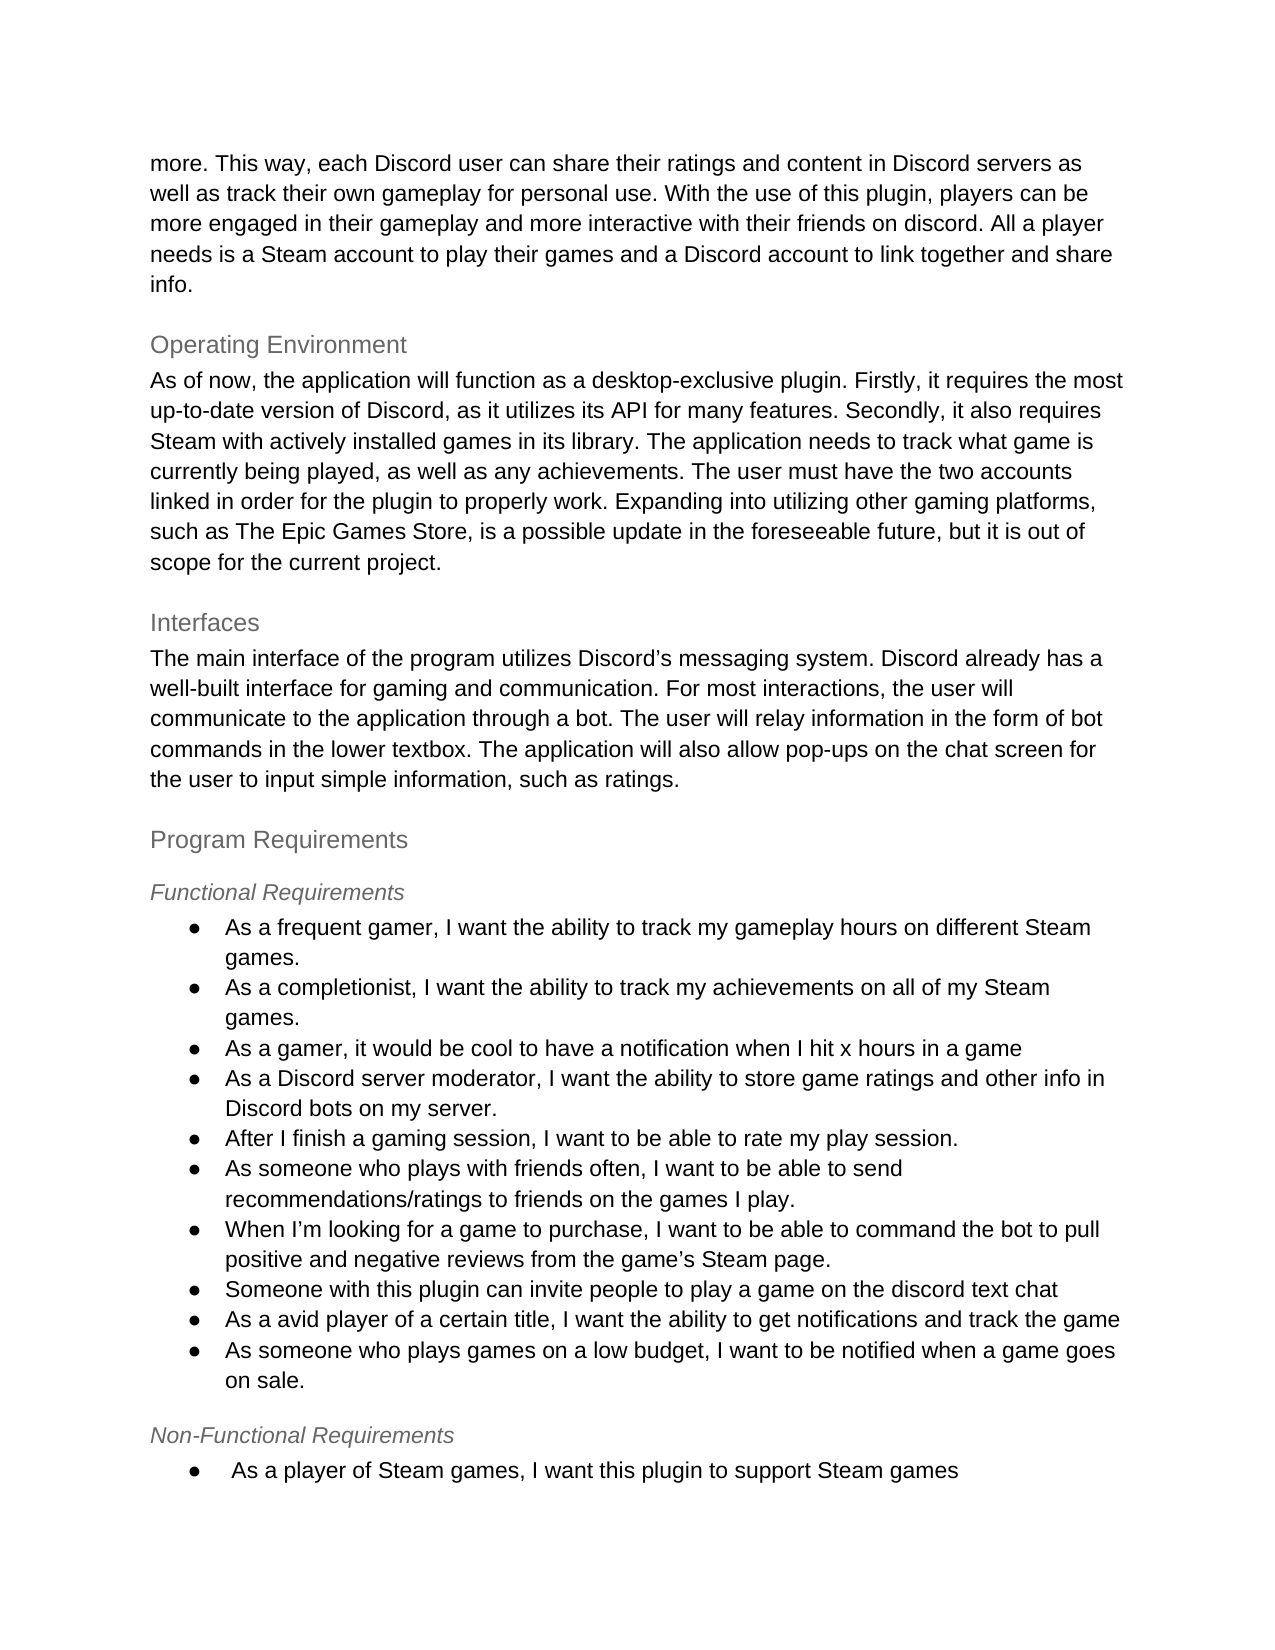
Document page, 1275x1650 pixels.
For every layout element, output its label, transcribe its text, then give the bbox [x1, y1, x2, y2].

list As a gamer, it would be cool to have a notification when I hit x hours in a game [187, 1034, 1125, 1061]
list As a avid player of a certain title, I want the ability to get notifications and track the game [187, 1306, 1125, 1333]
list As someone who plays with friends often, I want to be able to send recommendations/ratings to friends on the games I play. [187, 1155, 1125, 1212]
list As someone who plays games on a low budget, I want to be notified when a game goes on sale. [187, 1337, 1125, 1393]
text As of now, the application will function as a desktop-exclusive plugin. Firstly, it requires the most up-to-date version of Discord, as it utilizes its API for many features. Secondly, it also requires Steam with actively installed games in its library. The application needs to track what game is currently being played, as well as any achievements. The user must have the two accounts linked in order for the plugin to properly work. Expanding into utilizing other gaming platforms, such as The Epic Games Store, is a possible update in the foreseeable future, but it is out of scope for the current project. [150, 367, 1125, 575]
list When I’m looking for a game to purchase, I want to be able to command the bot to pull positive and negative reviews from the game’s Steam page. [187, 1216, 1125, 1272]
subtitle Functional Requirements [150, 879, 1125, 905]
subtitle Non-Functional Requirements [150, 1422, 1125, 1448]
text The main interface of the program utilizes Discord’s messaging system. Discord already has a well-built interface for gaming and communication. For most interactions, the user will communicate to the application through a bot. The user will relay information in the form of bot commands in the lower textbox. The application will also allow pop-ups on the chat screen for the user to input simple information, such as ratings. [150, 645, 1125, 792]
list As a completionist, I want the ability to track my achievements on all of my Steam games. [187, 974, 1125, 1031]
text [150, 150, 1125, 297]
list As a player of Steam games, I want this plugin to support Steam games [187, 1457, 1125, 1483]
subtitle Interfaces [150, 608, 1125, 637]
list Someone with this plugin can invite people to play a game on the discord text chat [187, 1276, 1125, 1302]
subtitle Program Requirements [150, 825, 1125, 854]
list After I finish a gaming session, I want to be able to rate my play session. [187, 1125, 1125, 1151]
subtitle Operating Environment [150, 330, 1125, 359]
list As a Discord server moderator, I want the ability to store game ratings and other info in Discord bots on my server. [187, 1065, 1125, 1121]
list As a frequent gamer, I want the ability to track my gameplay hours on different Steam games. [187, 914, 1125, 970]
